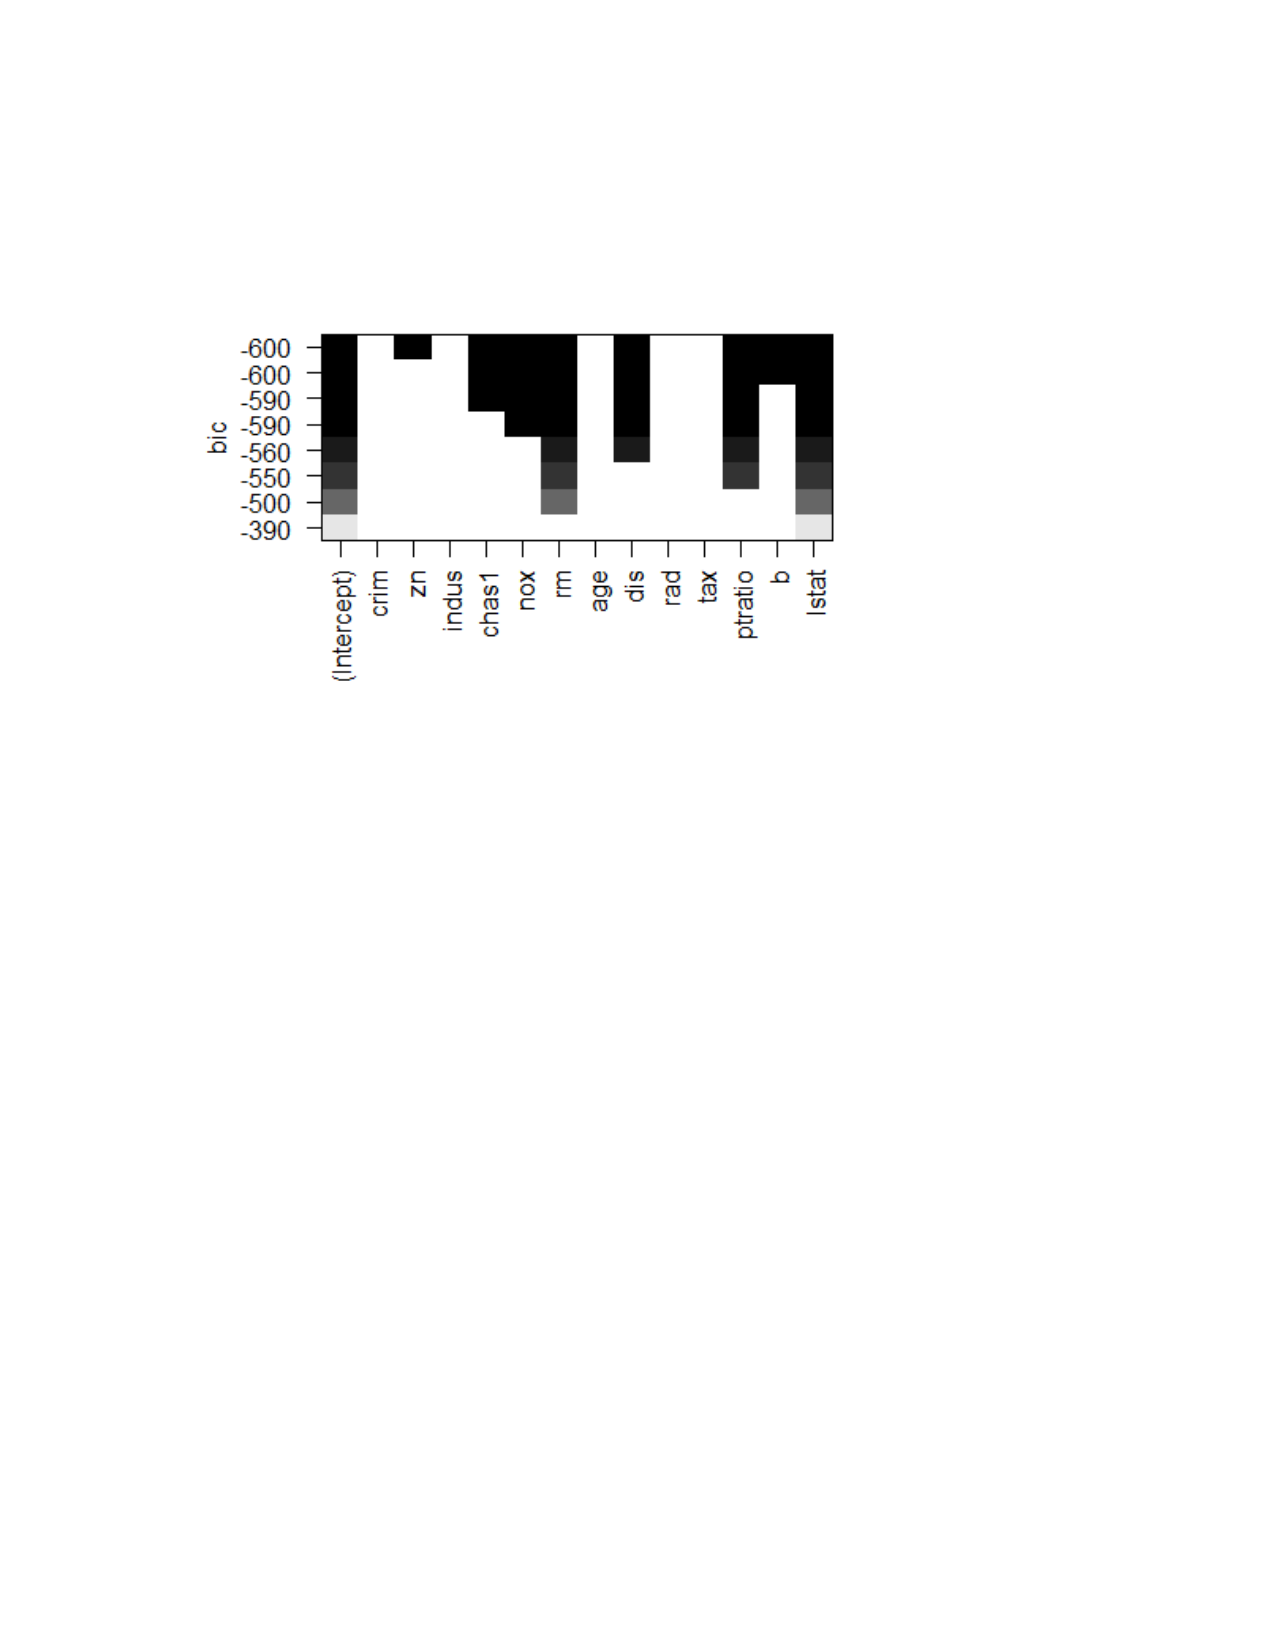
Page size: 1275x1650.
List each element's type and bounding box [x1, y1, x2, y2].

picture [168, 150, 927, 757]
